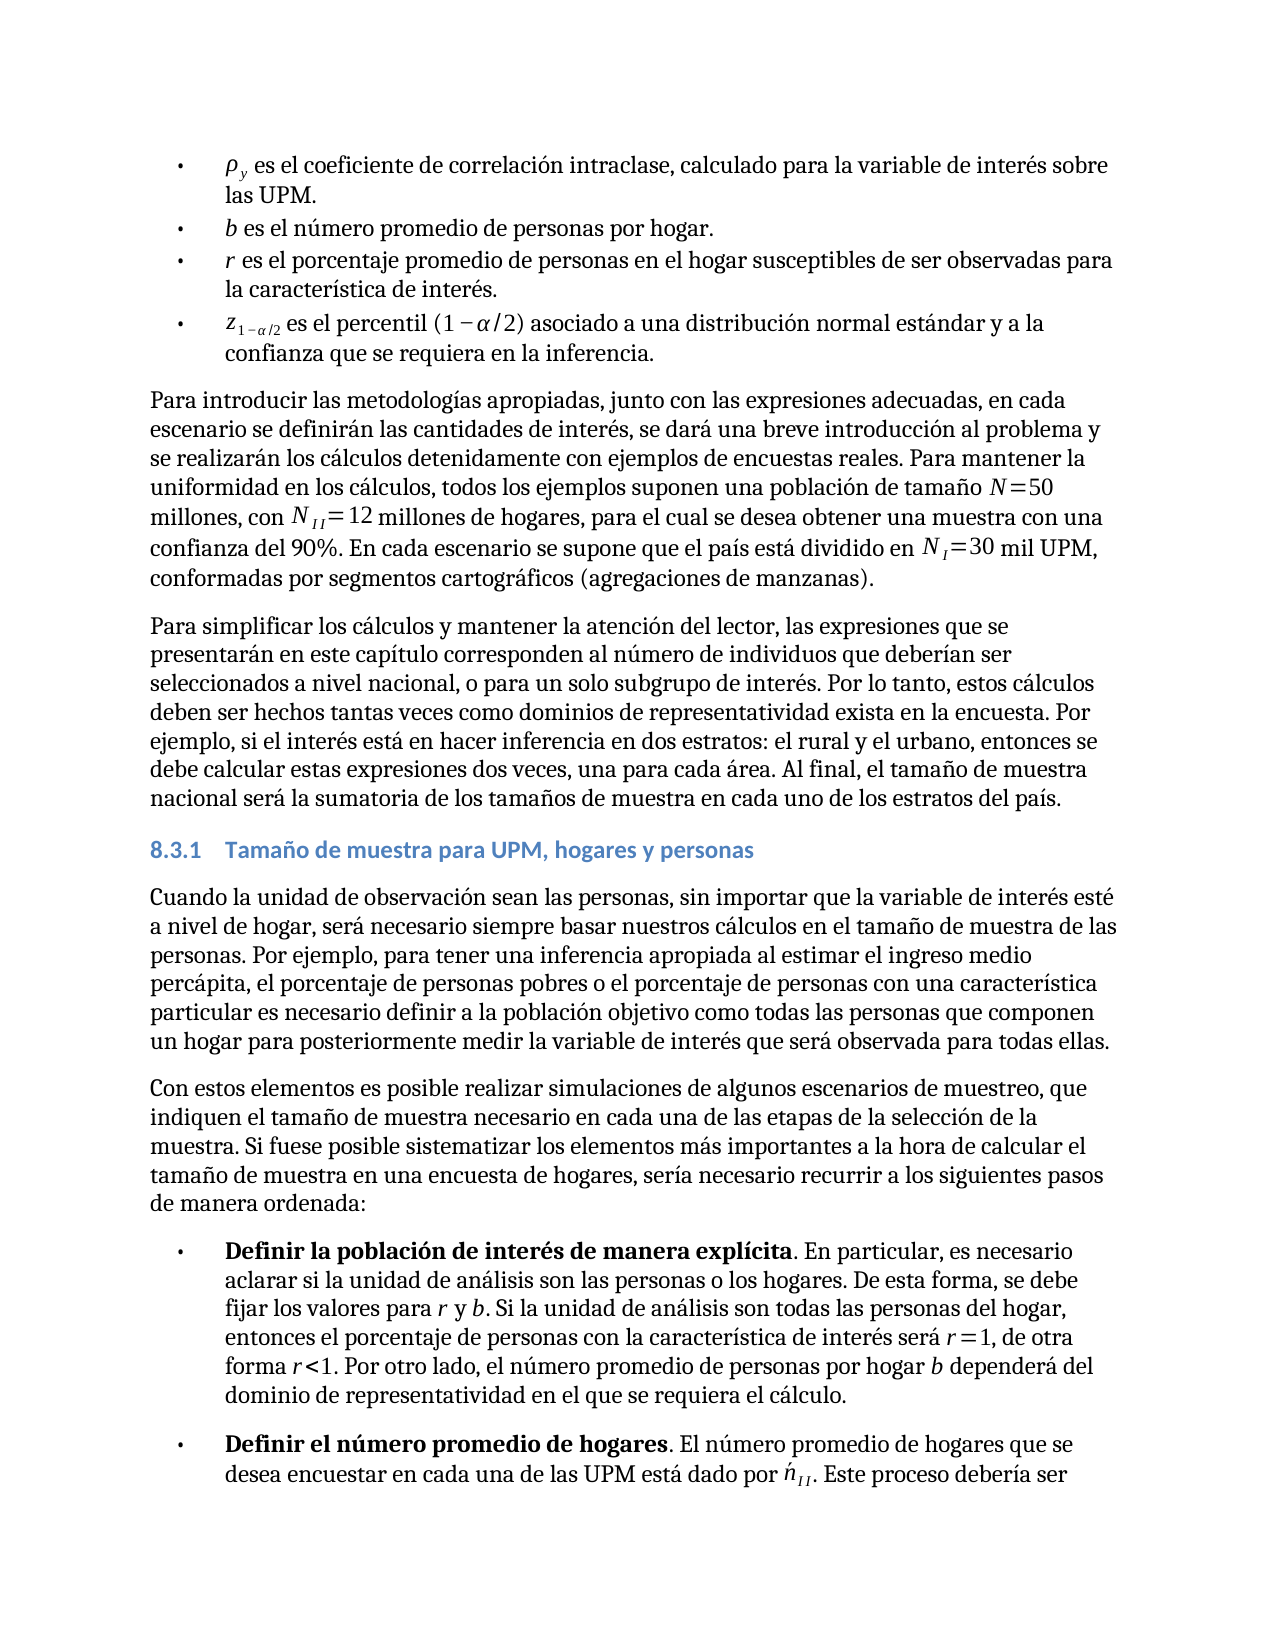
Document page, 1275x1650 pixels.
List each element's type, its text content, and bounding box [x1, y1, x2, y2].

list es el percentil () asociado a una distribución normal estándar y a la confianza que se requiera en la inferencia. [175, 308, 1125, 368]
list es el porcentaje promedio de personas en el hogar susceptibles de ser observadas para la característica de interés. [175, 246, 1125, 304]
text Cuando la unidad de observación sean las personas, sin importar que la variable de interés esté a nivel de hogar, será necesario siempre basar nuestros cálculos en el tamaño de muestra de las personas. Por ejemplo, para tener una inferencia apropiada al estimar el ingreso medio percápita, el porcentaje de personas pobres o el porcentaje de personas con una característica particular es necesario definir a la población objetivo como todas las personas que componen un hogar para posteriormente medir la variable de interés que será observada para todas ellas. [150, 883, 1125, 1056]
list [175, 1430, 1125, 1490]
text Para introducir las metodologías apropiadas, junto con las expresiones adecuadas, en cada escenario se definirán las cantidades de interés, se dará una breve introducción al problema y se realizarán los cálculos detenidamente con ejemplos de encuestas reales. Para mantener la uniformidad en los cálculos, todos los ejemplos suponen una población de tamaño millones, con millones de hogares, para el cual se desea obtener una muestra con una confianza del 90%. En cada escenario se supone que el país está dividido en mil UPM, conformadas por segmentos cartográficos (agregaciones de manzanas). [150, 386, 1125, 593]
list es el coeficiente de correlación intraclase, calculado para la variable de interés sobre las UPM. [175, 150, 1125, 210]
subtitle 8.3.1 Tamaño de muestra para UPM, hogares y personas [150, 834, 1125, 864]
list Definir la población de interés de manera explícita. En particular, es necesario aclarar si la unidad de análisis son las personas o los hogares. De esta forma, se debe fijar los valores para y . Si la unidad de análisis son todas las personas del hogar, entonces el porcentaje de personas con la característica de interés será , de otra forma . Por otro lado, el número promedio de personas por hogar dependerá del dominio de representatividad en el que se requiera el cálculo. [175, 1237, 1125, 1409]
list es el número promedio de personas por hogar. [175, 214, 1125, 243]
text Con estos elementos es posible realizar simulaciones de algunos escenarios de muestreo, que indiquen el tamaño de muestra necesario en cada una de las etapas de la selección de la muestra. Si fuese posible sistematizar los elementos más importantes a la hora de calcular el tamaño de muestra en una encuesta de hogares, sería necesario recurrir a los siguientes pasos de manera ordenada: [150, 1074, 1125, 1218]
text Para simplificar los cálculos y mantener la atención del lector, las expresiones que se presentarán en este capítulo corresponden al número de individuos que deberían ser seleccionados a nivel nacional, o para un solo subgrupo de interés. Por lo tanto, estos cálculos deben ser hechos tantas veces como dominios de representatividad exista en la encuesta. Por ejemplo, si el interés está en hacer inferencia en dos estratos: el rural y el urbano, entonces se debe calcular estas expresiones dos veces, una para cada área. Al final, el tamaño de muestra nacional será la sumatoria de los tamaños de muestra en cada uno de los estratos del país. [150, 612, 1125, 813]
